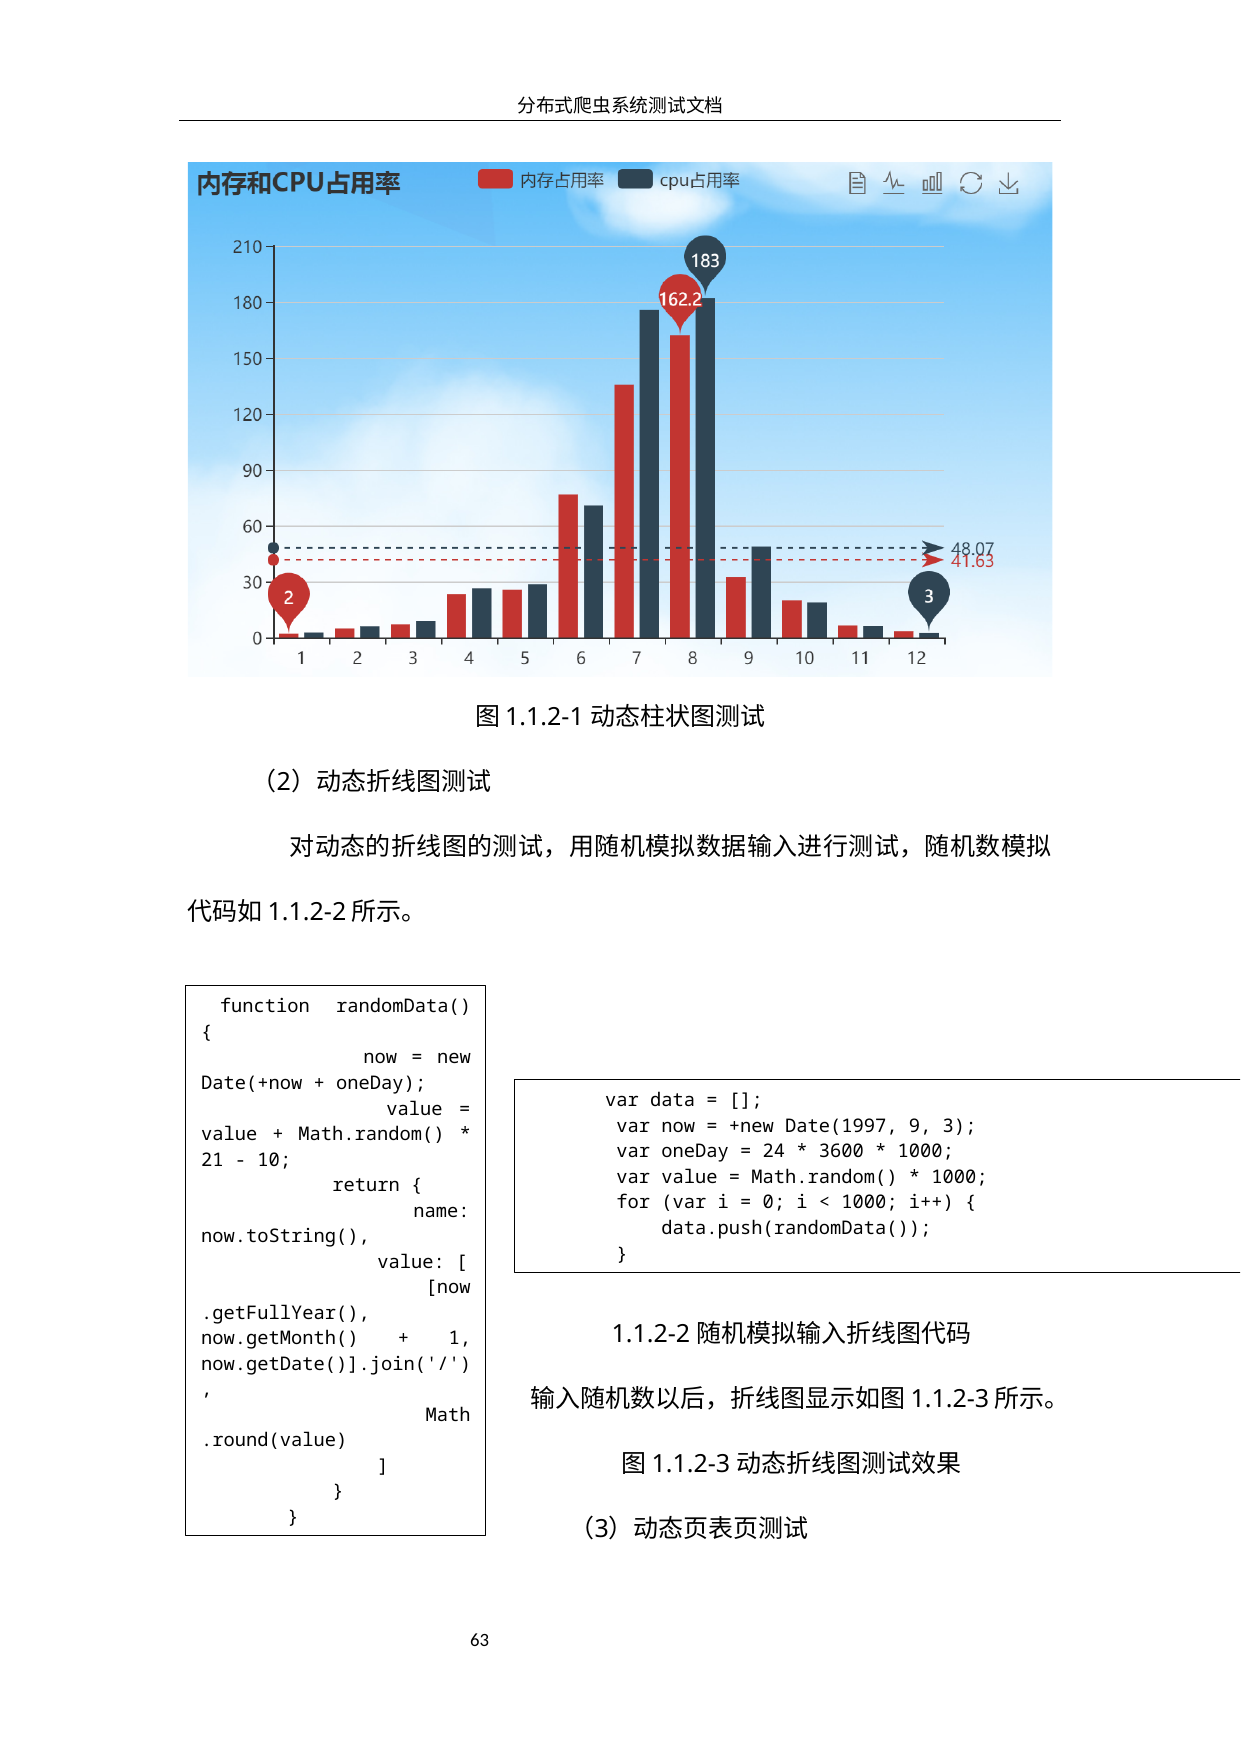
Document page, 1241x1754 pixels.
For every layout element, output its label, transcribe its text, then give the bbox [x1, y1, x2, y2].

list 1.1.2-2 随机模拟输入折线图代码 [486, 1072, 1053, 1364]
list （3）动态页表页测试 [187, 1494, 1053, 1559]
list 输入随机数以后，折线图显示如图1.1.2-3所示。 [486, 1364, 1053, 1429]
list （2）动态折线图测试 [187, 747, 1053, 812]
list 图1.1.2-1 动态柱状图测试 [187, 682, 1053, 747]
picture [187, 162, 1053, 677]
list 图1.1.2-3 动态折线图测试效果 [486, 1429, 1053, 1494]
list 对动态的折线图的测试，用随机模拟数据输入进行测试，随机数模拟代码如1.1.2-2所示。 [187, 812, 1053, 942]
